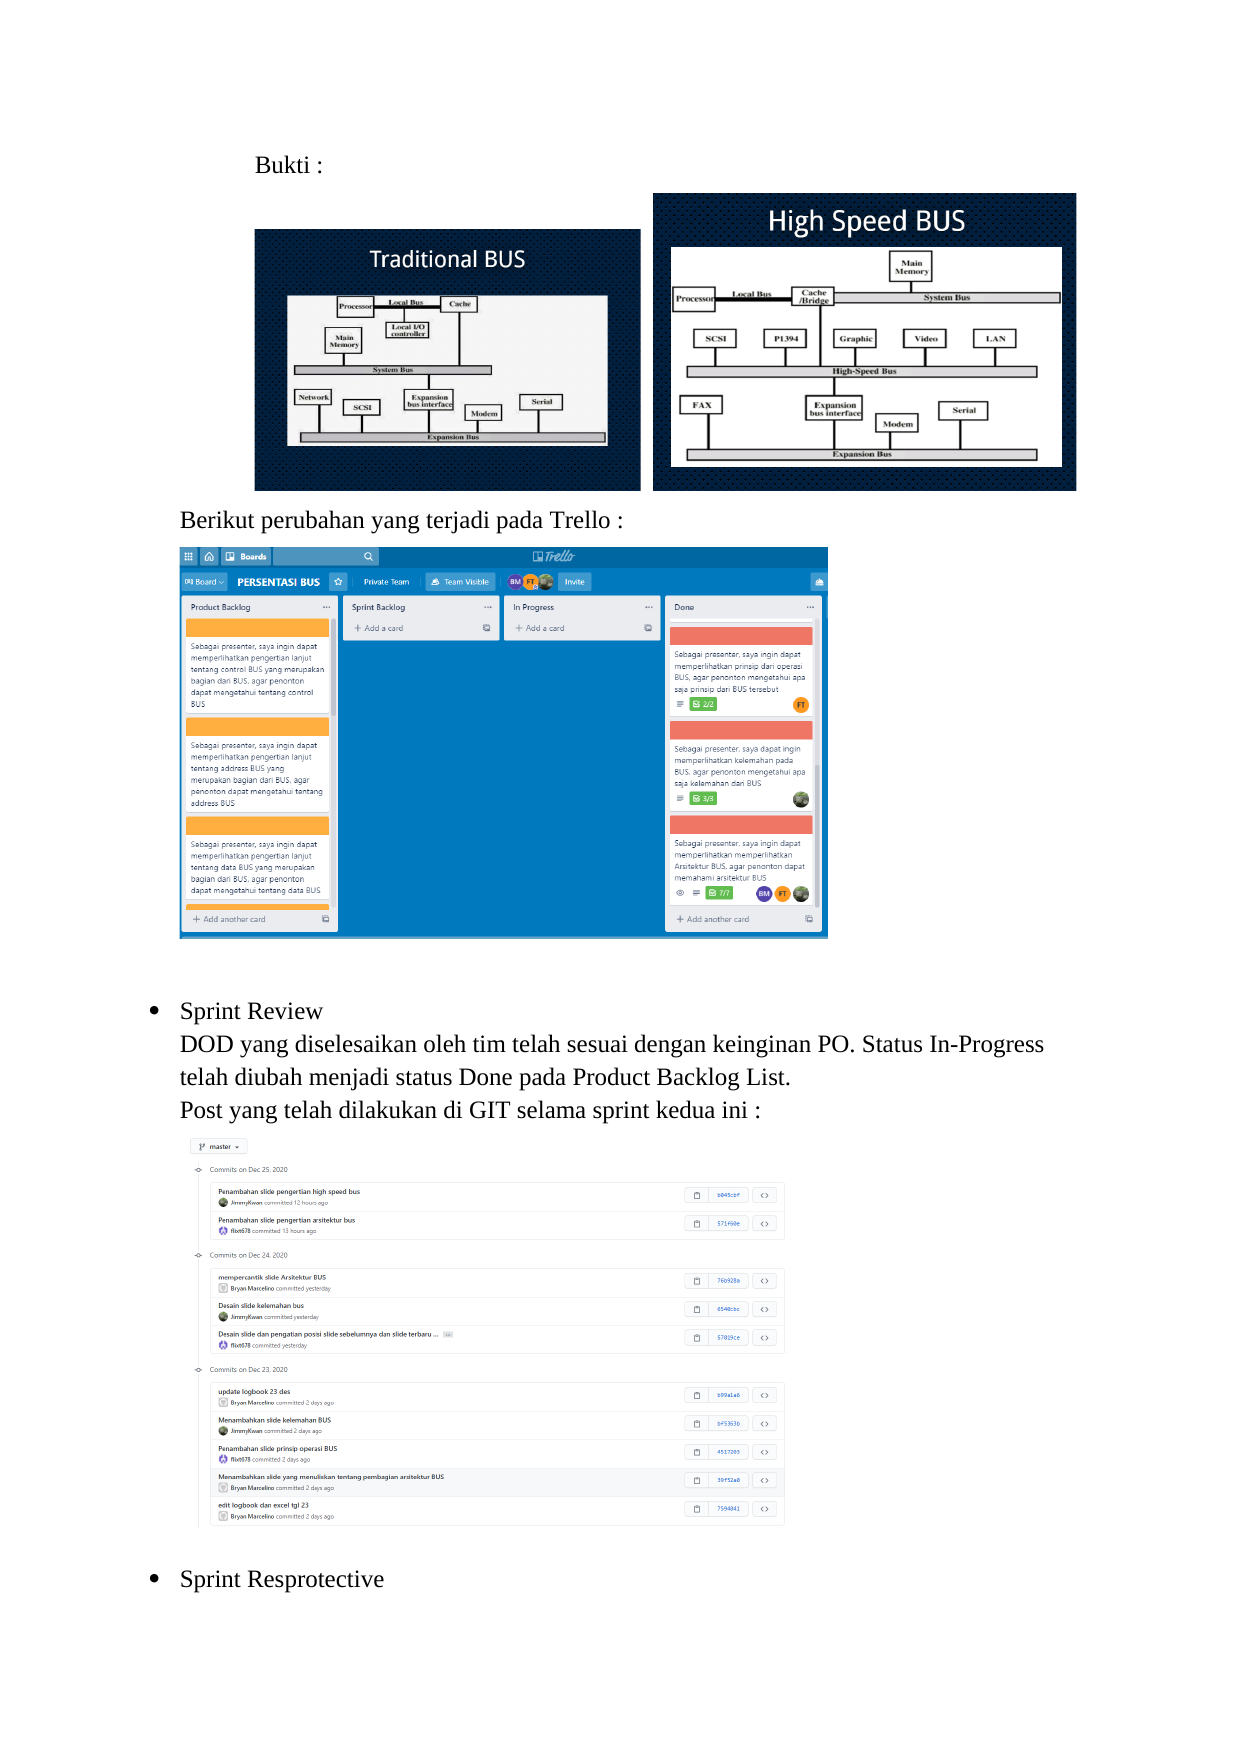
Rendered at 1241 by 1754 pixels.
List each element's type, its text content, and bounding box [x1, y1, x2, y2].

list Sprint Review [150, 996, 1090, 1025]
list Bukti : [209, 150, 1090, 179]
picture [254, 229, 641, 491]
list DOD yang diselesaikan oleh tim telah sesuai dengan keinginan PO. Status In-Progress telah diubah menjadi status Done pada Product Backlog List. [179, 1029, 1090, 1091]
list Post yang telah dilakukan di GIT selama sprint kedua ini : [179, 1095, 1090, 1124]
picture [179, 1128, 800, 1528]
list Berikut perubahan yang terjadi pada Trello : [179, 505, 1090, 533]
picture [179, 547, 828, 939]
list Sprint Resprotective [150, 1564, 1090, 1593]
picture [653, 193, 1077, 491]
